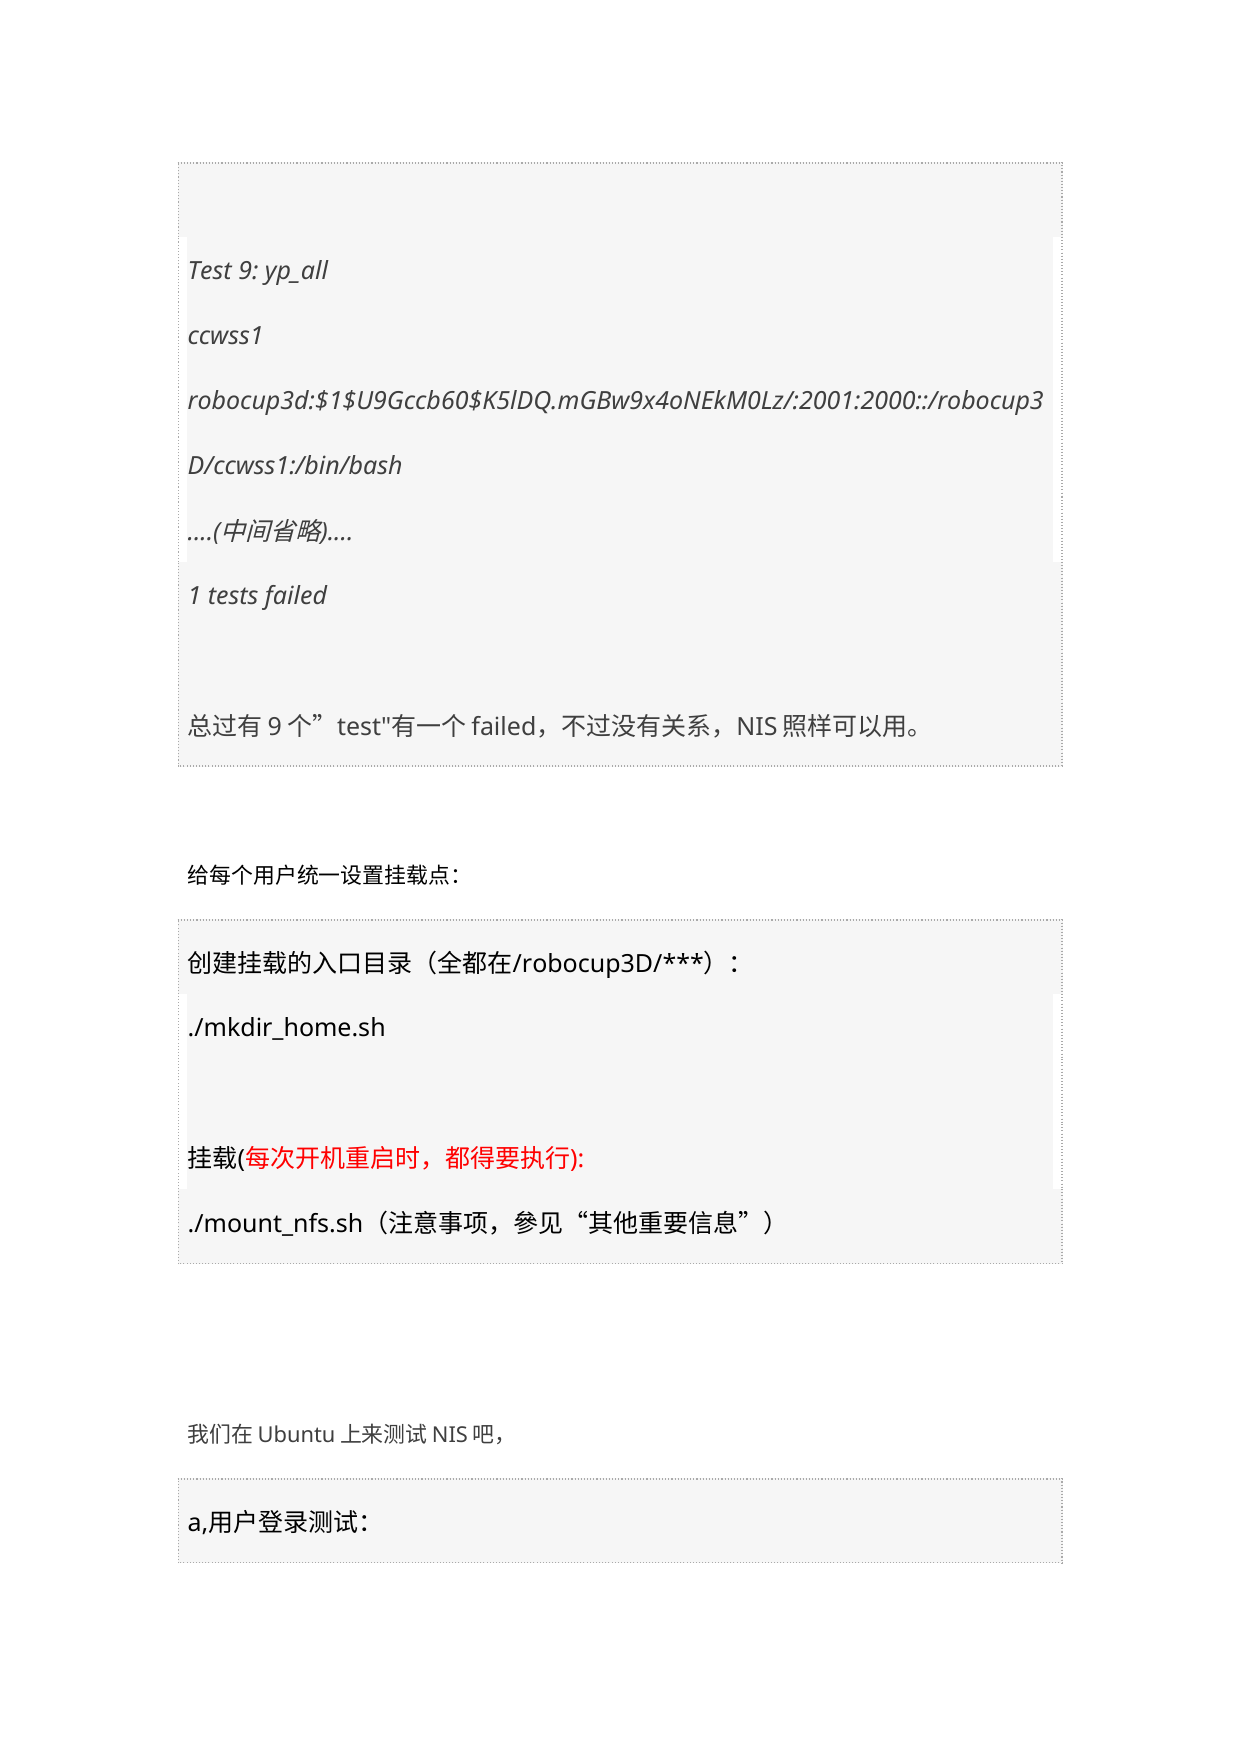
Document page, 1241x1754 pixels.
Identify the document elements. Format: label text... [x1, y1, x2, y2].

text 挂载(每次开机重启时，都得要执行): [187, 1124, 1053, 1179]
text ccwss1 robocup3d:$1$U9Gccb60$K5lDQ.mGBw9x4oNEkM0Lz/:2001:2000::/robocup3D/ccwss1:/bin/bash [187, 302, 1053, 497]
text ./mount_nfs.sh（注意事项，參见“其他重要信息”） [178, 1179, 1063, 1264]
text 1 tests failed 总过有9个”test"有一个failed，不过没有关系，NIS照样可以用。 [178, 552, 1063, 767]
text 给每个用户统一设置挂载点： [187, 858, 1053, 890]
text Test 9: yp_all [187, 237, 1053, 302]
text ....(中间省略).... [187, 497, 1053, 552]
text ./mkdir_home.sh [187, 994, 1053, 1059]
text 创建挂载的入口目录（全都在/robocup3D/***）： [178, 919, 1063, 994]
text 我们在Ubuntu上来测试NIS吧， [187, 1417, 1053, 1449]
text a,用户登录测试： [178, 1478, 1063, 1563]
